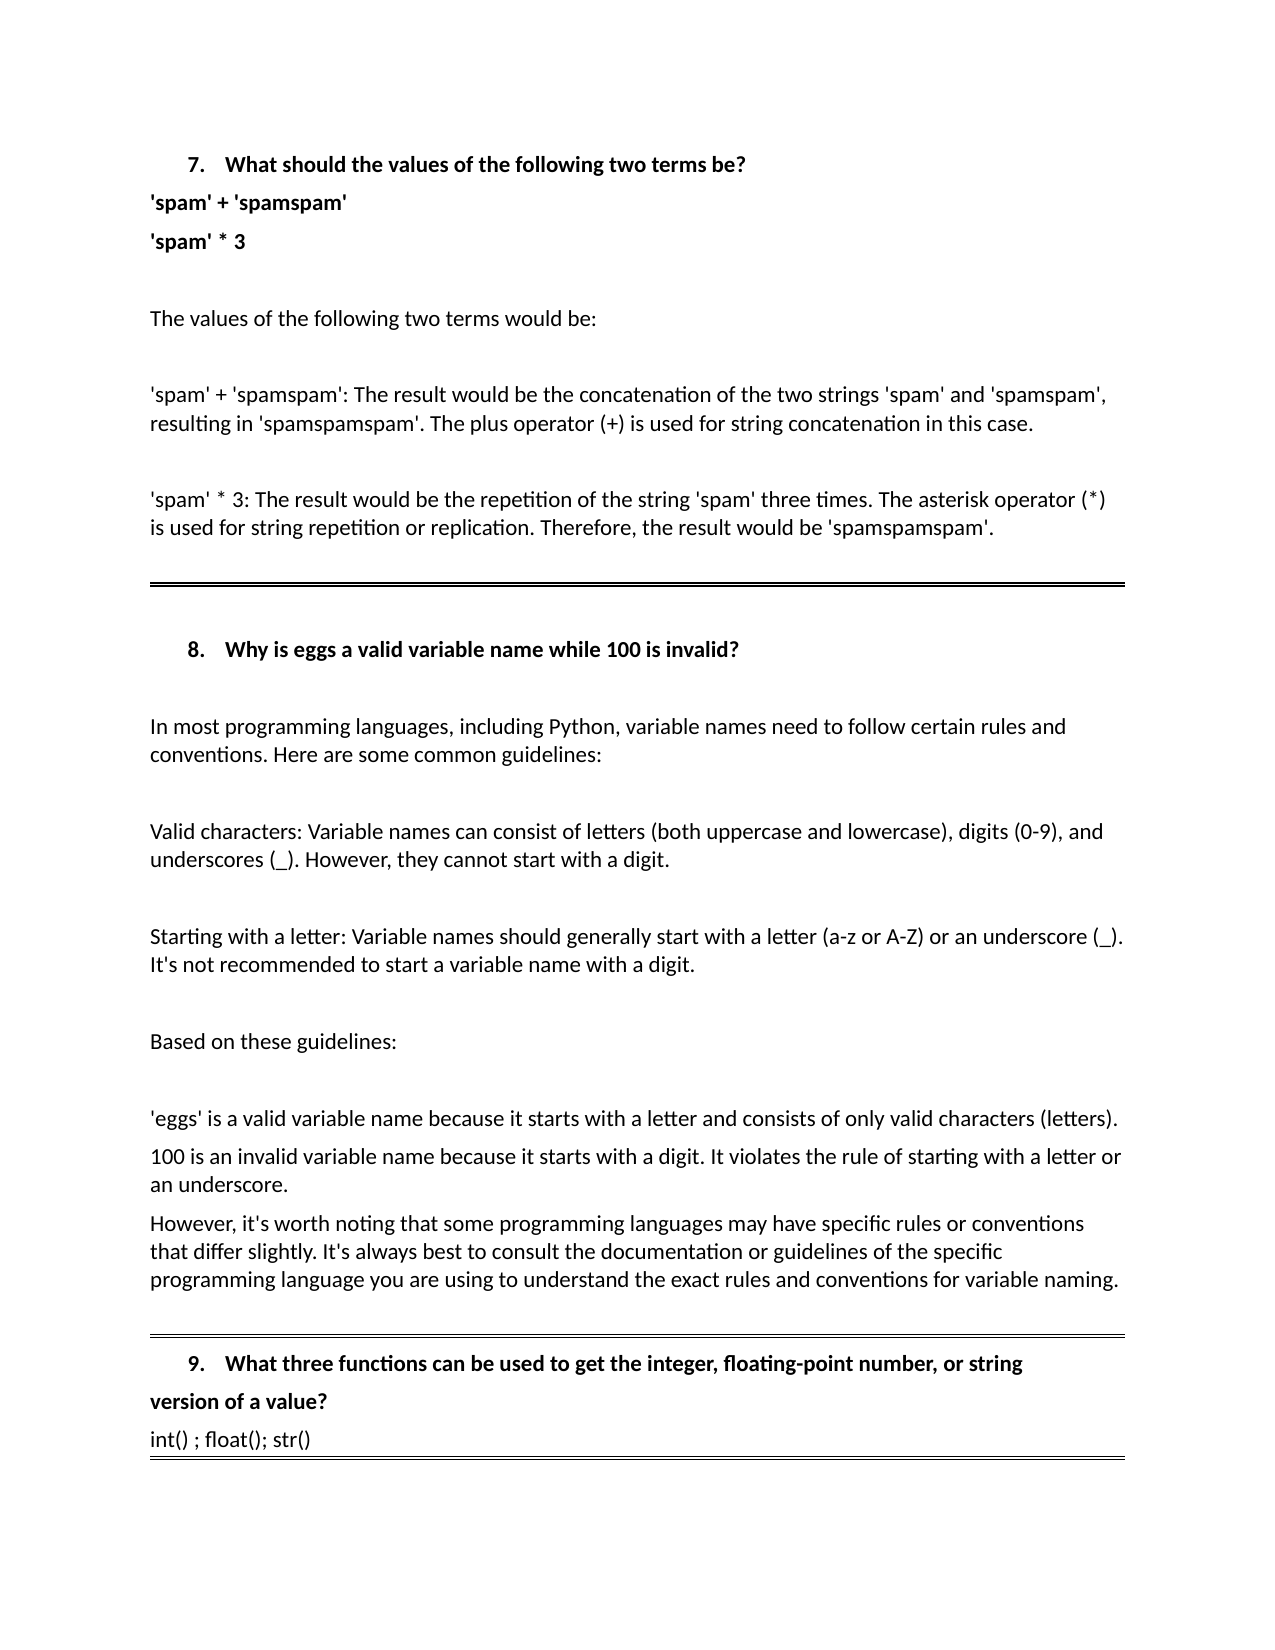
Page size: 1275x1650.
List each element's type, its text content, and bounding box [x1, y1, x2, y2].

text 'spam' * 3: The result would be the repetition of the string 'spam' three times. The asterisk operator (*) is used for string repetition or replication. Therefore, the result would be 'spamspamspam'. [150, 486, 1125, 542]
text 'eggs' is a valid variable name because it starts with a letter and consists of only valid characters (letters). [150, 1104, 1125, 1132]
list Why is eggs a valid variable name while 100 is invalid? [187, 636, 1125, 664]
text Starting with a letter: Variable names should generally start with a letter (a-z or A-Z) or an underscore (_). It's not recommended to start a variable name with a digit. [150, 922, 1125, 978]
text 'spam' * 3 [150, 227, 1125, 255]
text 'spam' + 'spamspam': The result would be the concatenation of the two strings 'spam' and 'spamspam', resulting in 'spamspamspam'. The plus operator (+) is used for string concatenation in this case. [150, 381, 1125, 437]
text 'spam' + 'spamspam' [150, 188, 1125, 216]
list What three functions can be used to get the integer, floating-point number, or string [187, 1349, 1125, 1377]
list What should the values of the following two terms be? [187, 150, 1125, 178]
text 100 is an invalid variable name because it starts with a digit. It violates the rule of starting with a letter or an underscore. [150, 1142, 1125, 1198]
text However, it's worth noting that some programming languages may have specific rules or conventions that differ slightly. It's always best to consult the documentation or guidelines of the specific programming language you are using to understand the exact rules and conventions for variable naming. [150, 1209, 1125, 1293]
text Based on these guidelines: [150, 1027, 1125, 1055]
text version of a value? [150, 1387, 1125, 1415]
text Valid characters: Variable names can consist of letters (both uppercase and lowercase), digits (0-9), and underscores (_). However, they cannot start with a digit. [150, 817, 1125, 873]
text int() ; float(); str() [150, 1426, 1125, 1456]
text In most programming languages, including Python, variable names need to follow certain rules and conventions. Here are some common guidelines: [150, 712, 1125, 768]
text The values of the following two terms would be: [150, 304, 1125, 332]
